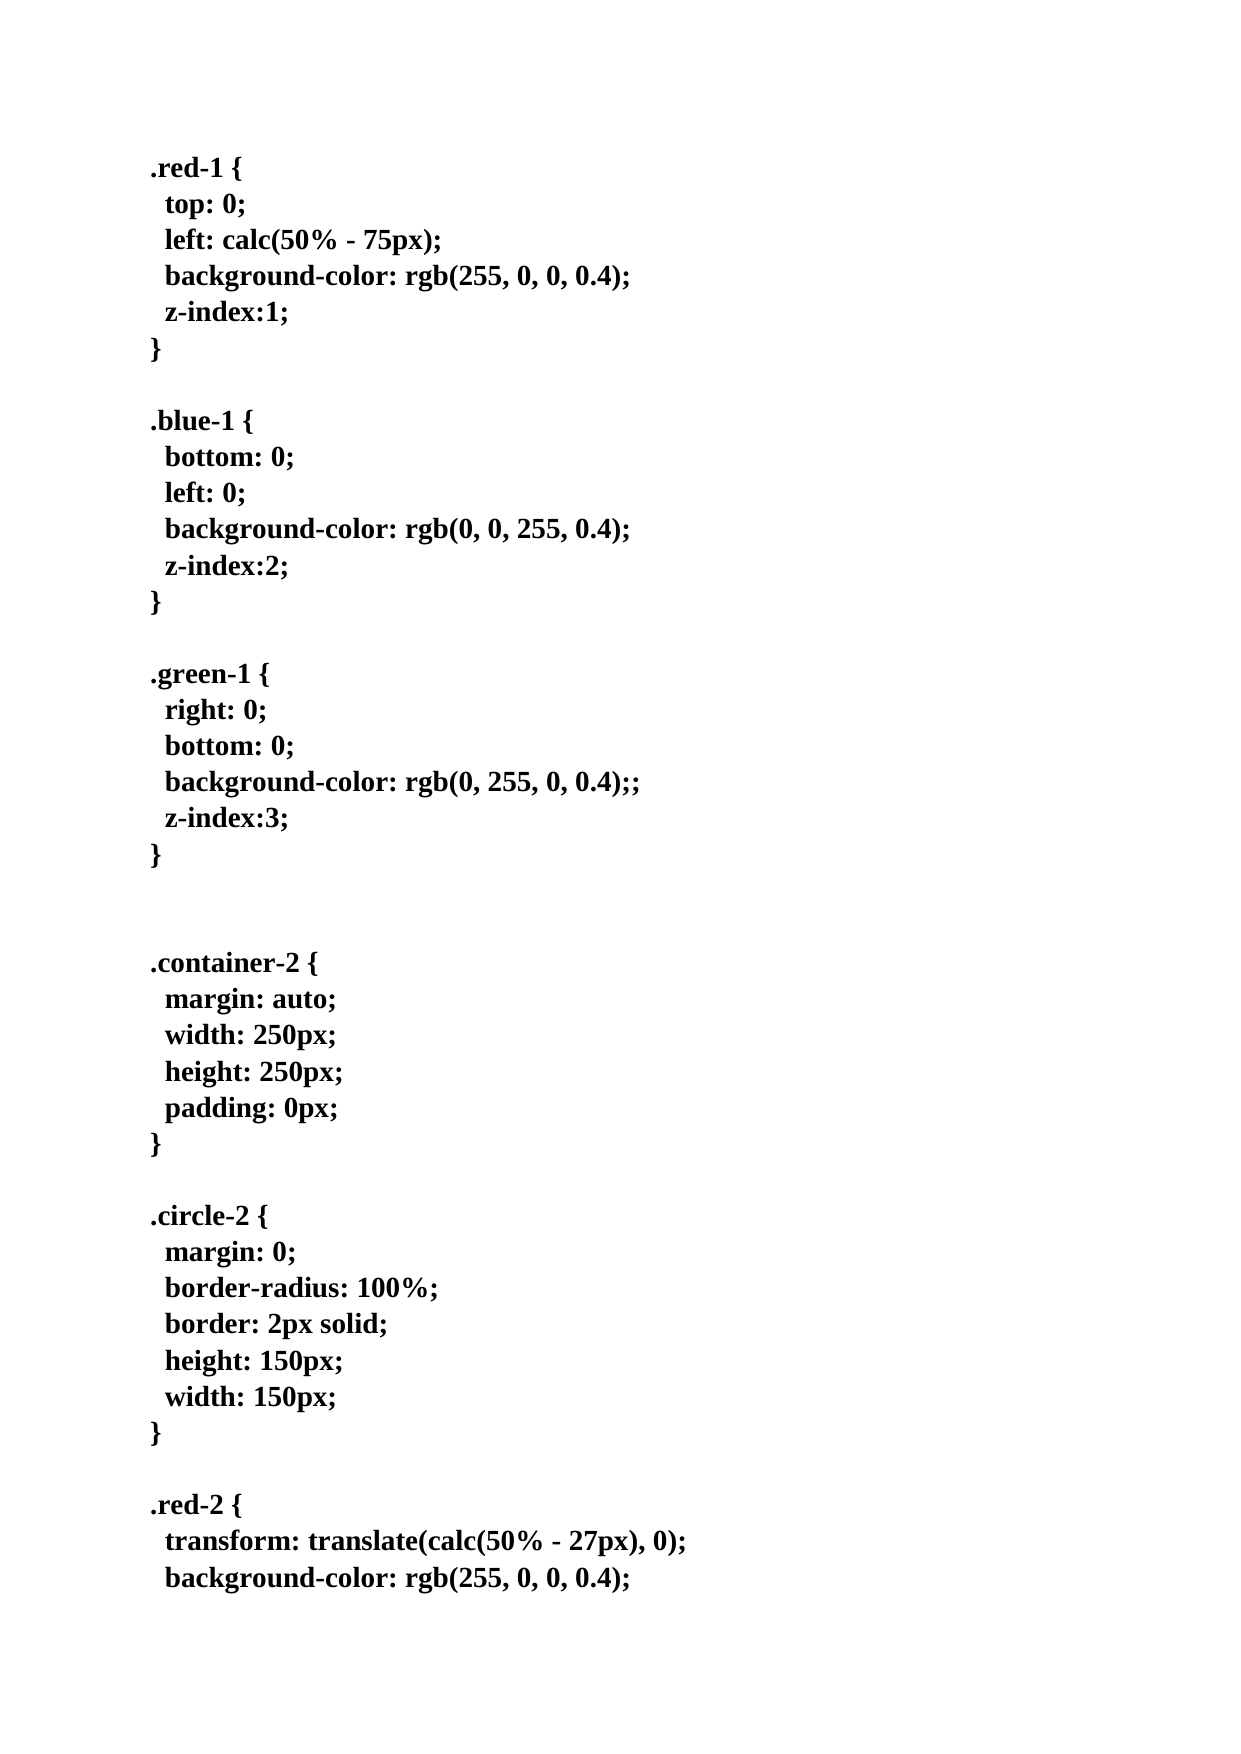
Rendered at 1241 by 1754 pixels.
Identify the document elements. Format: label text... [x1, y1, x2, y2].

text } [150, 1415, 1090, 1449]
text } [150, 584, 1090, 617]
text background-color: rgb(255, 0, 0, 0.4); [150, 258, 1090, 292]
text top: 0; [150, 186, 1090, 220]
text bottom: 0; [150, 728, 1090, 762]
text right: 0; [150, 692, 1090, 726]
text bottom: 0; [150, 439, 1090, 473]
text height: 150px; [150, 1343, 1090, 1376]
text border: 2px solid; [150, 1307, 1090, 1340]
text z-index:1; [150, 294, 1090, 328]
text z-index:2; [150, 548, 1090, 581]
text } [150, 331, 1090, 364]
text .red-1 { [150, 150, 1090, 183]
text margin: auto; [150, 981, 1090, 1015]
text width: 250px; [150, 1017, 1090, 1051]
text .circle-2 { [150, 1198, 1090, 1232]
text } [150, 1126, 1090, 1159]
text } [150, 837, 1090, 870]
text border-radius: 100%; [150, 1271, 1090, 1304]
text height: 250px; [150, 1054, 1090, 1087]
text .container-2 { [150, 945, 1090, 979]
text transform: translate(calc(50% - 27px), 0); [150, 1523, 1090, 1557]
text .blue-1 { [150, 403, 1090, 437]
text z-index:3; [150, 801, 1090, 834]
text background-color: rgb(0, 255, 0, 0.4);; [150, 764, 1090, 798]
text .red-2 { [150, 1487, 1090, 1521]
text margin: 0; [150, 1234, 1090, 1268]
text background-color: rgb(0, 0, 255, 0.4); [150, 511, 1090, 545]
text left: calc(50% - 75px); [150, 222, 1090, 256]
text .green-1 { [150, 656, 1090, 689]
text padding: 0px; [150, 1090, 1090, 1123]
text background-color: rgb(255, 0, 0, 0.4); [150, 1560, 1090, 1593]
text left: 0; [150, 475, 1090, 509]
text width: 150px; [150, 1379, 1090, 1412]
